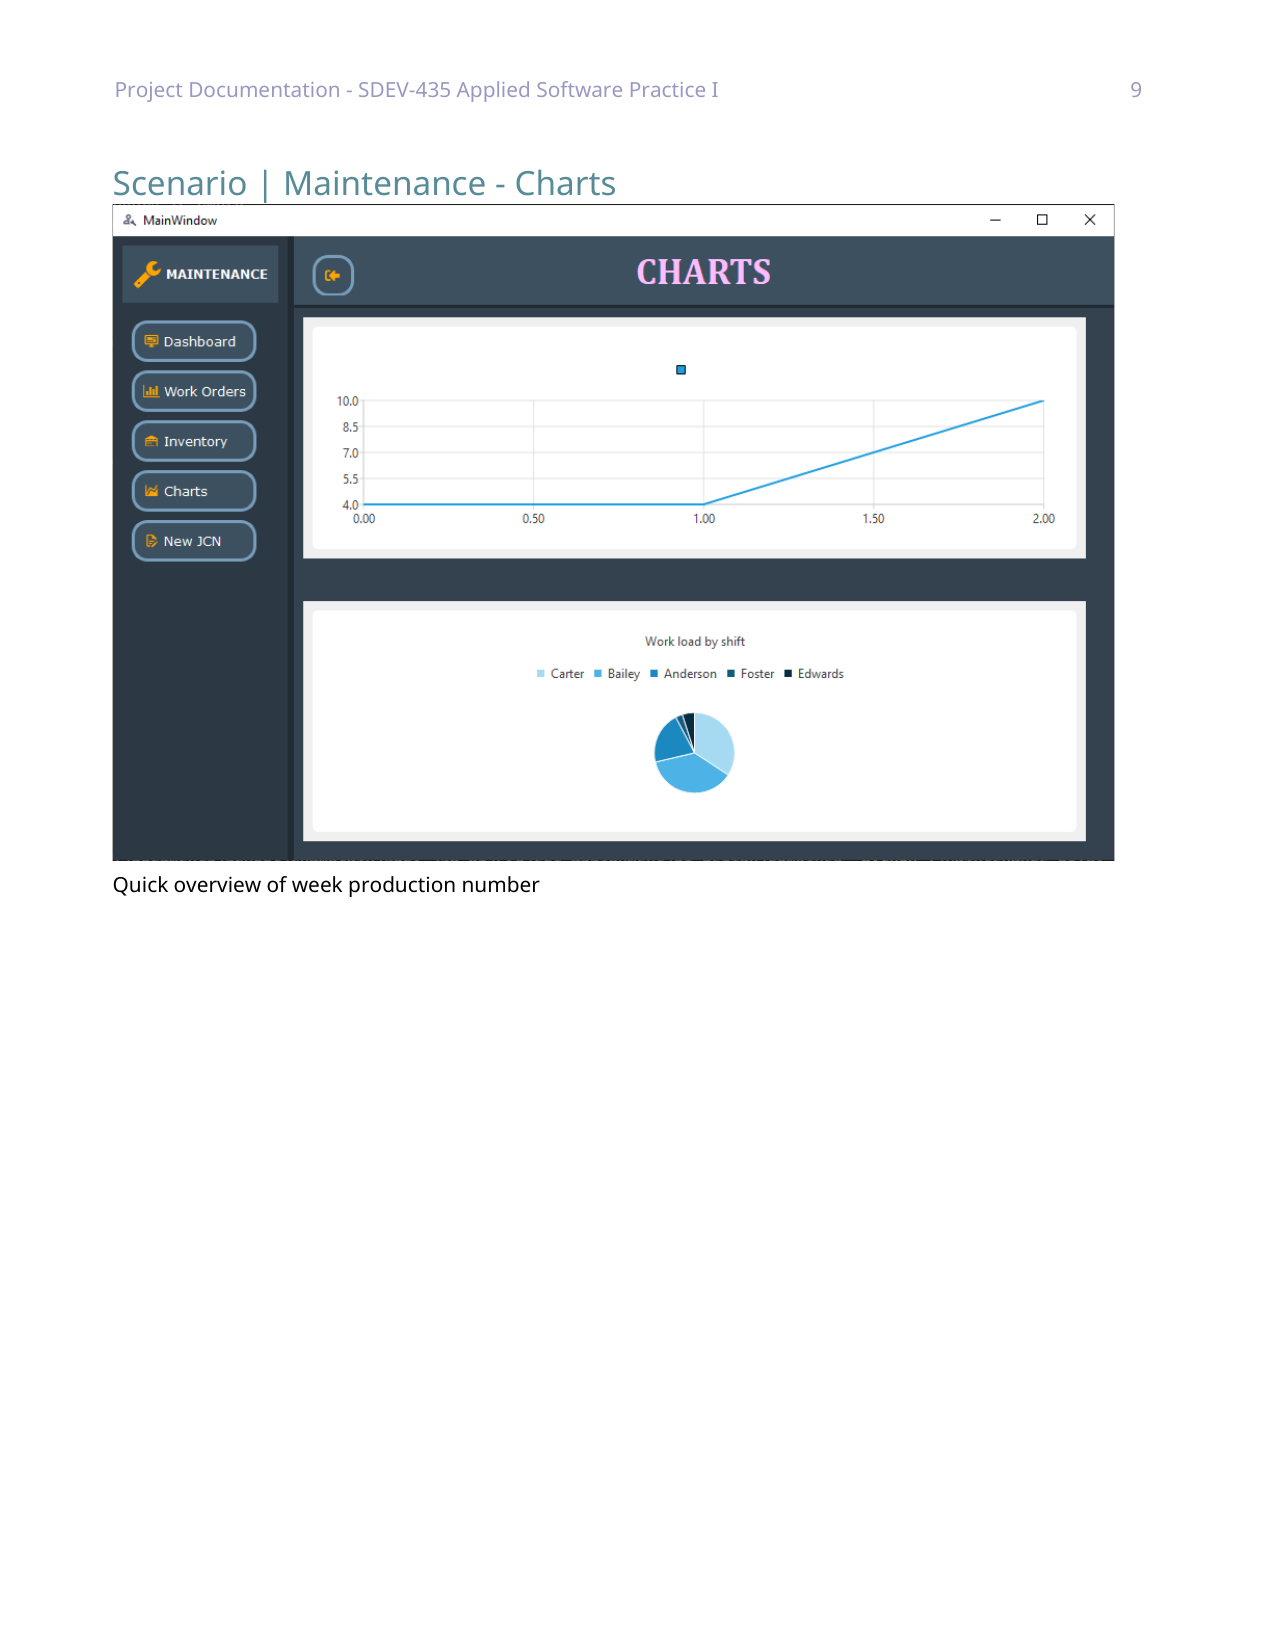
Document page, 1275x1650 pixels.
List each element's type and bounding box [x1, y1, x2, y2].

picture [112, 204, 1115, 861]
